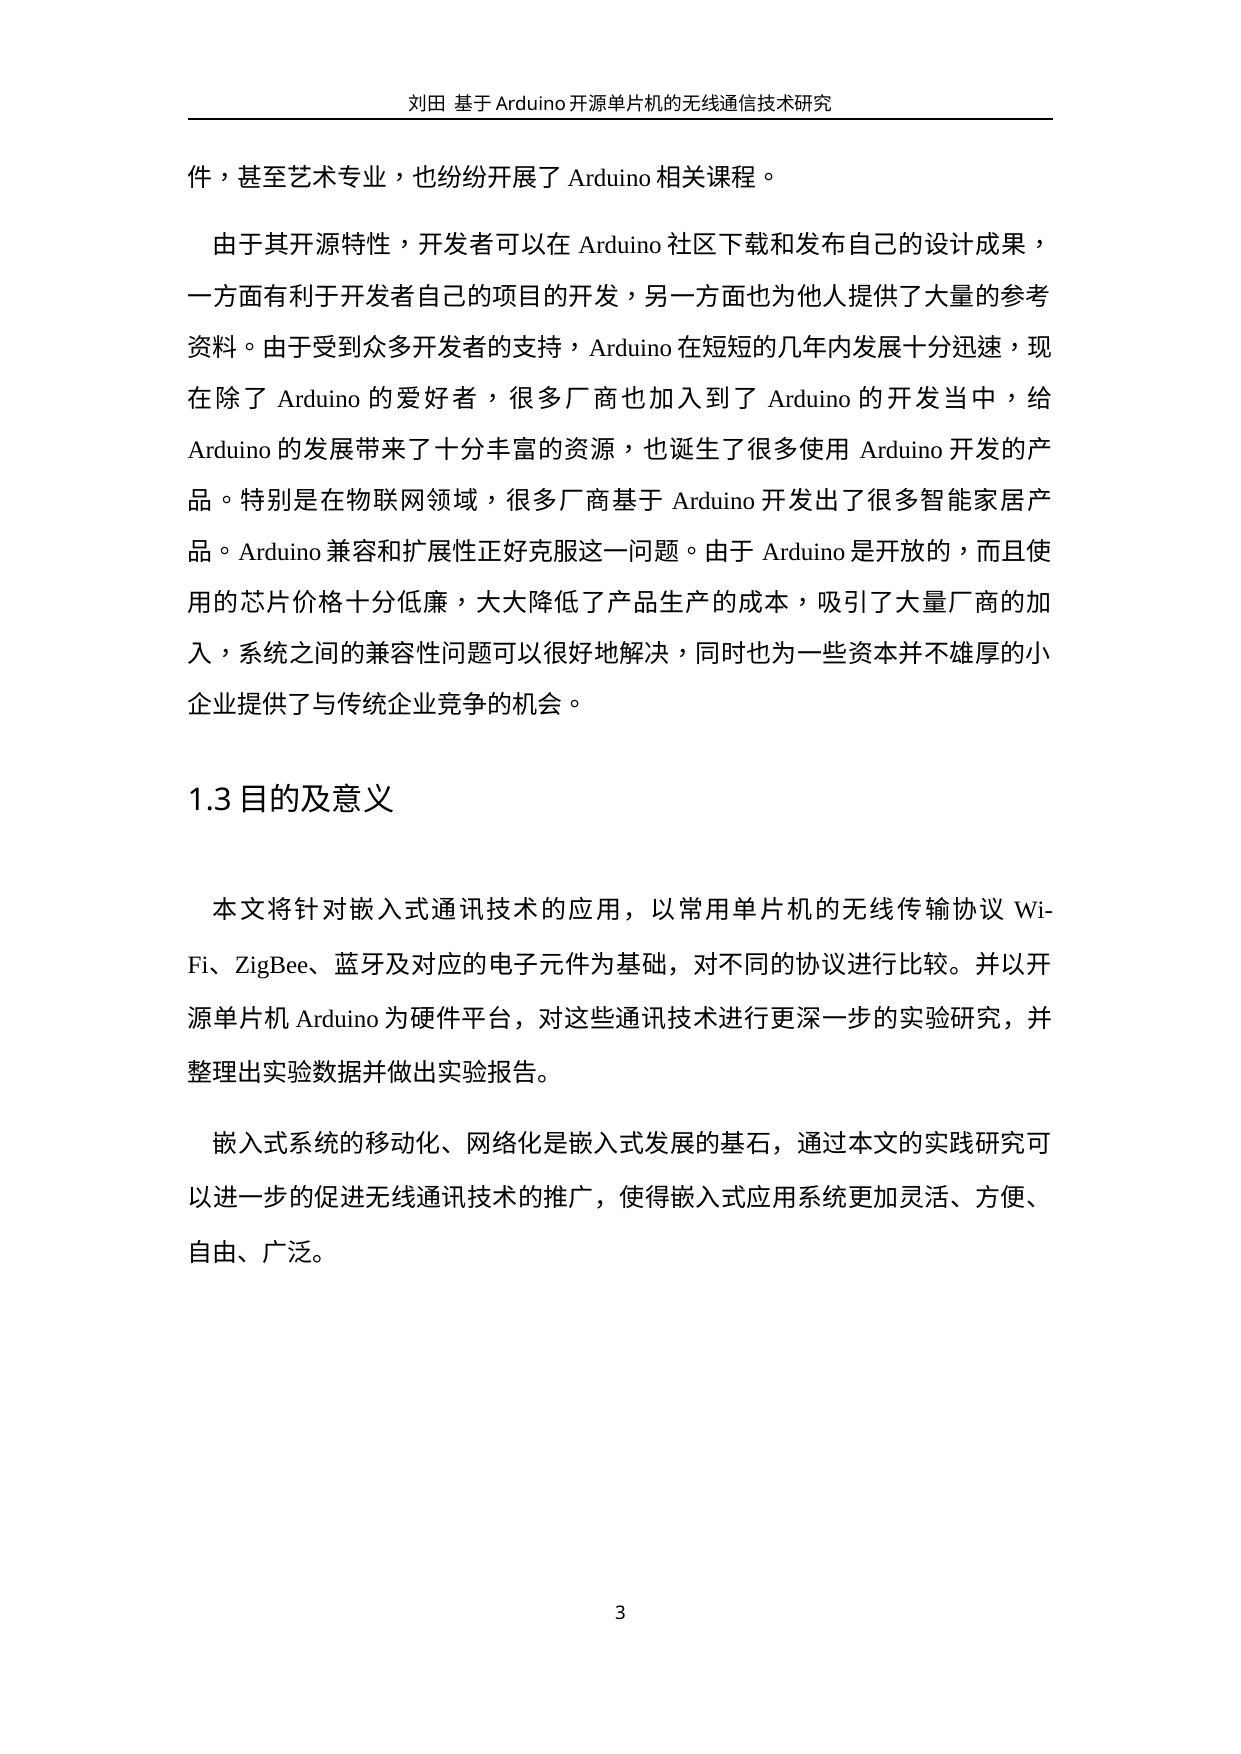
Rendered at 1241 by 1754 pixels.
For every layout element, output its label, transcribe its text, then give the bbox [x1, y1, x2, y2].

text 由于其开源特性，开发者可以在Arduino社区下载和发布自己的设计成果，一方面有利于开发者自己的项目的开发，另一方面也为他人提供了大量的参考资料。由于受到众多开发者的支持，Arduino在短短的几年内发展十分迅速，现在除了Arduino的爱好者，很多厂商也加入到了Arduino的开发当中，给Arduino的发展带来了十分丰富的资源，也诞生了很多使用Arduino开发的产品。特别是在物联网领域，很多厂商基于Arduino开发出了很多智能家居产品。Arduino兼容和扩展性正好克服这一问题。由于Arduino是开放的，而且使用的芯片价格十分低廉，大大降低了产品生产的成本，吸引了大量厂商的加入，系统之间的兼容性问题可以很好地解决，同时也为一些资本并不雄厚的小企业提供了与传统企业竞争的机会。 [187, 227, 1053, 721]
text 嵌入式系统的移动化、网络化是嵌入式发展的基石，通过本文的实践研究可以进一步的促进无线通讯技术的推广，使得嵌入式应用系统更加灵活、方便、自由、广泛。 [187, 1123, 1053, 1268]
text 本文将针对嵌入式通讯技术的应用，以常用单片机的无线传输协议Wi-Fi、ZigBee、蓝牙及对应的电子元件为基础，对不同的协议进行比较。并以开源单片机Arduino为硬件平台，对这些通讯技术进行更深一步的实验研究，并整理出实验数据并做出实验报告。 [187, 890, 1053, 1089]
subtitle 1.3目的及意义 [187, 764, 1053, 829]
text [187, 160, 1053, 194]
